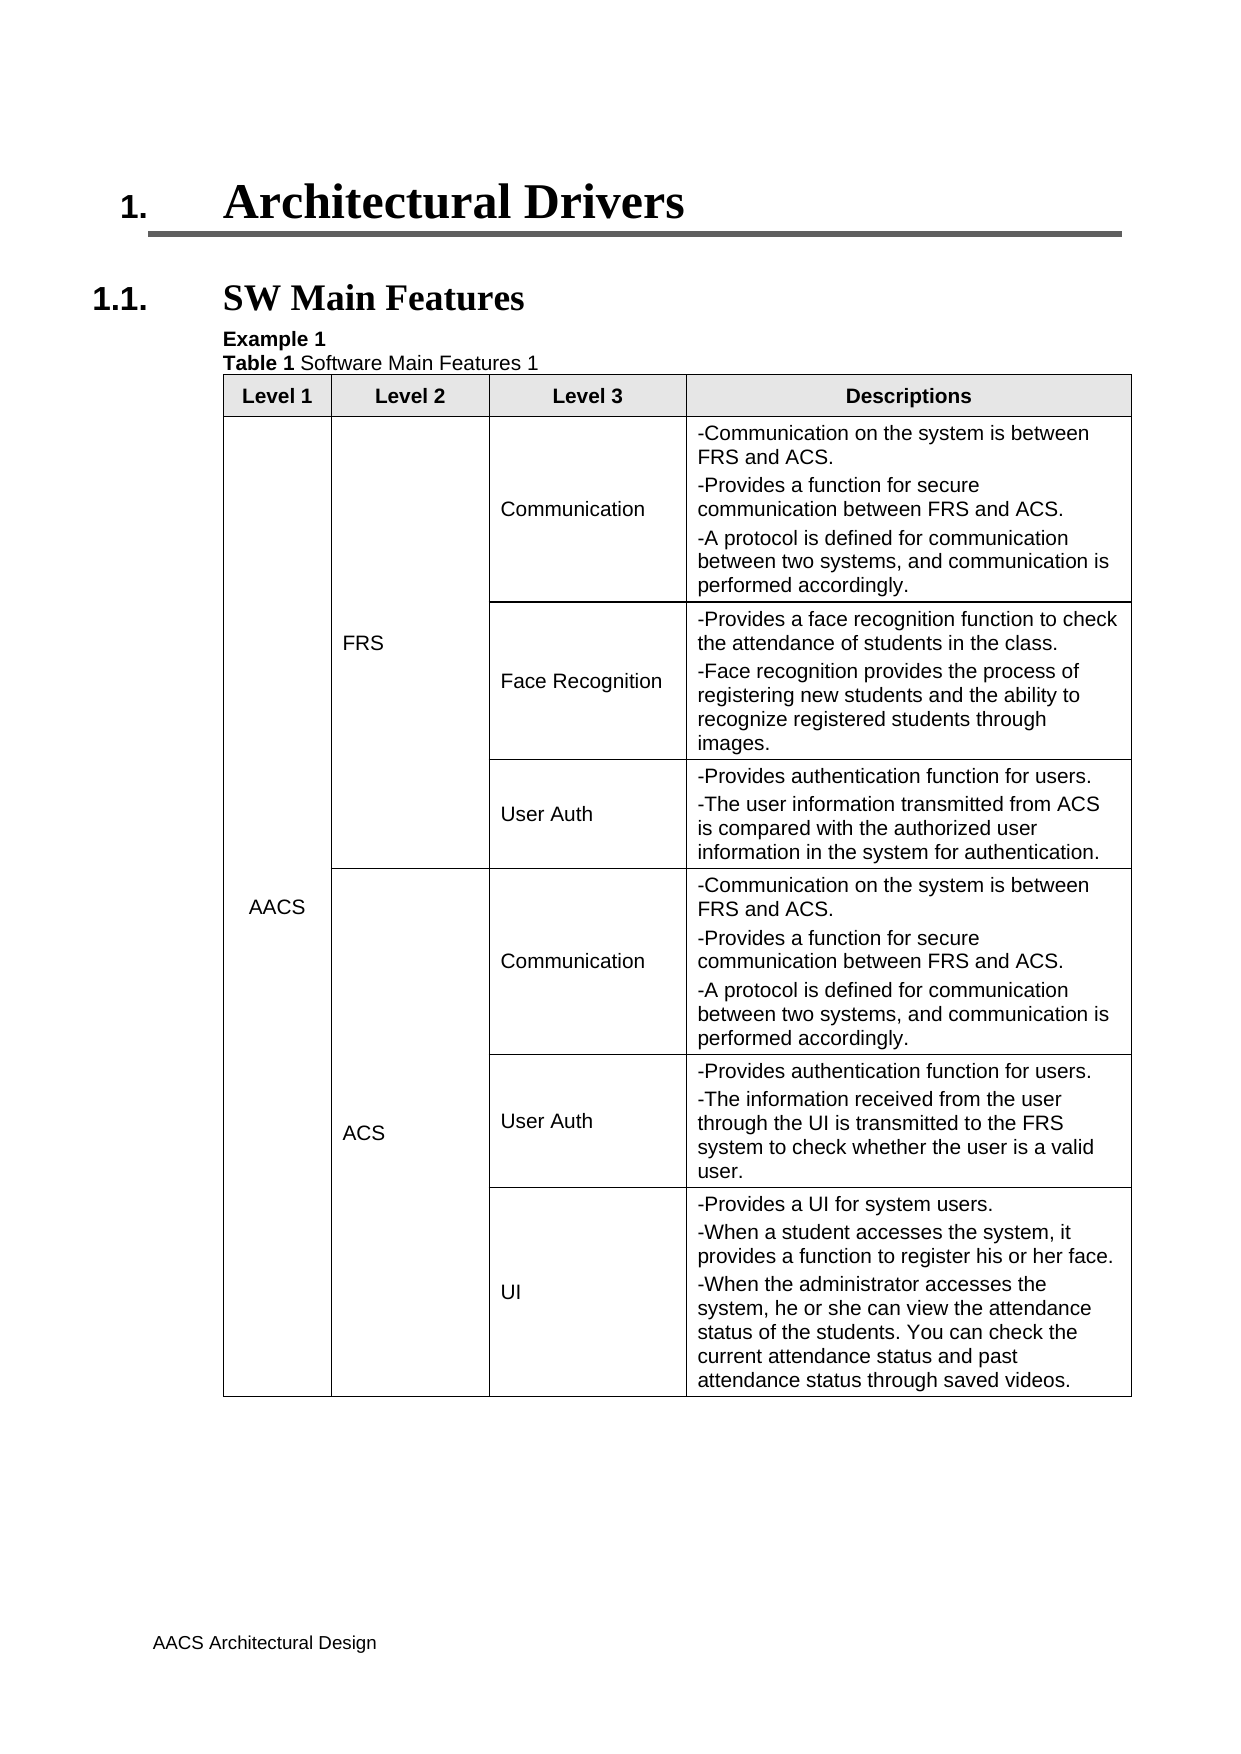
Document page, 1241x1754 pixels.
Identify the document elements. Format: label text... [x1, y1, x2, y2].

table_cell Communication [490, 417, 686, 601]
table_cell ACS [332, 869, 489, 1396]
table_cell User Auth [490, 760, 686, 868]
table_cell UI [490, 1188, 686, 1396]
table_cell -Communication on the system is between FRS and ACS. -Provides a function for secure communication between FRS and ACS. -A protocol is defined for communication between two systems, and communication is performed accordingly. [687, 869, 1131, 1053]
table_cell FRS [332, 417, 489, 868]
table_cell Face Recognition [490, 603, 686, 759]
table_cell Communication [490, 869, 686, 1053]
table_cell -Provides a UI for system users. -When a student accesses the system, it provides a function to register his or her face. -When the administrator accesses the system, he or she can view the attendance status of the students. You can check the current attendance status and past attendance status through saved videos. [687, 1188, 1131, 1396]
table_cell -Provides authentication function for users. -The information received from the user through the UI is transmitted to the FRS system to check whether the user is a valid user. [687, 1055, 1131, 1187]
subtitle SW Main Features [148, 275, 1122, 318]
subtitle Architectural Drivers [148, 172, 1122, 231]
table_header Level 3 [490, 375, 686, 416]
text Example 1 [223, 326, 1122, 350]
table_header Level 2 [332, 375, 489, 416]
table_cell User Auth [490, 1055, 686, 1187]
table_header Descriptions [687, 375, 1131, 416]
table_cell -Provides authentication function for users. -The user information transmitted from ACS is compared with the authorized user information in the system for authentication. [687, 760, 1131, 868]
table_header Level 1 [224, 375, 331, 416]
text Table 1 Software Main Features 1 [223, 350, 1122, 374]
table_cell -Provides a face recognition function to check the attendance of students in the class. -Face recognition provides the process of registering new students and the ability to recognize registered students through images. [687, 603, 1131, 759]
table_cell AACS [224, 417, 331, 1396]
table_cell -Communication on the system is between FRS and ACS. -Provides a function for secure communication between FRS and ACS. -A protocol is defined for communication between two systems, and communication is performed accordingly. [687, 417, 1131, 601]
